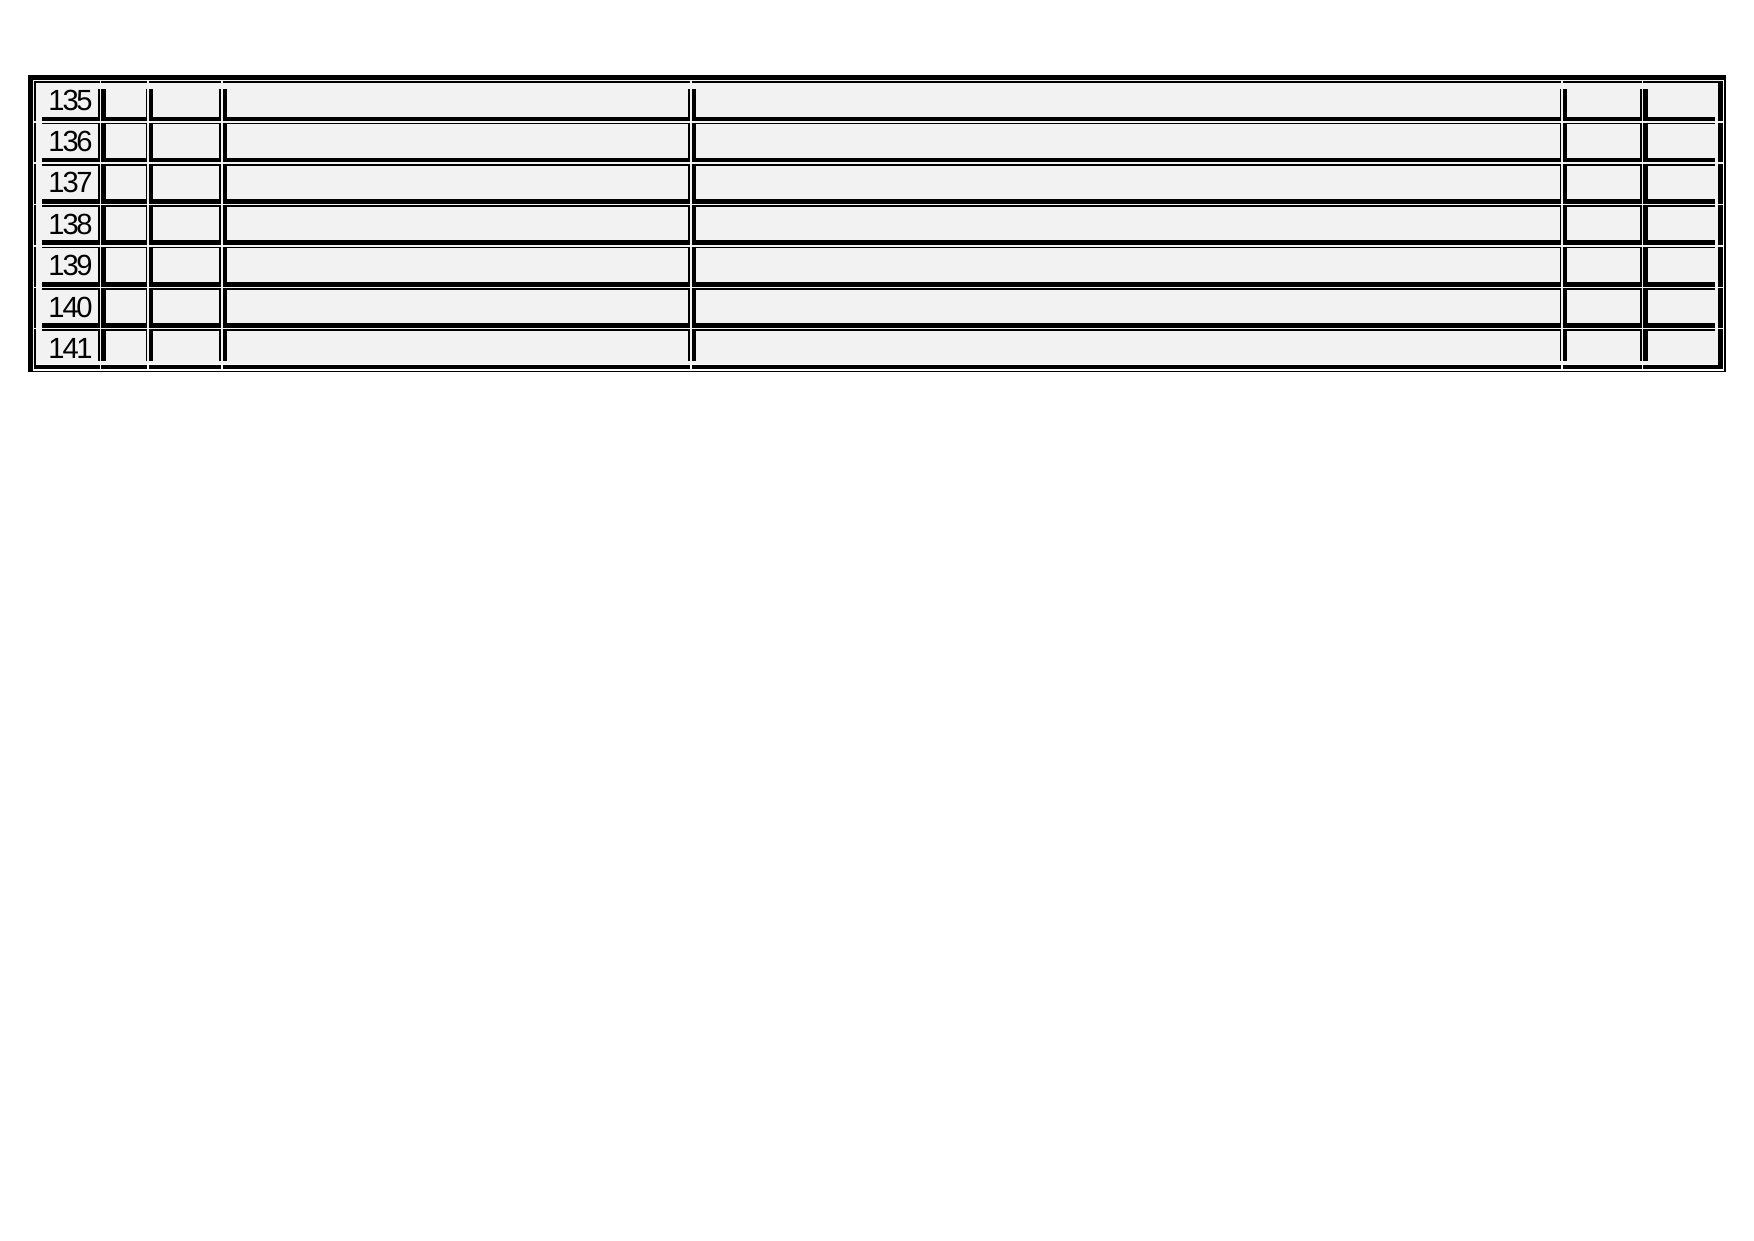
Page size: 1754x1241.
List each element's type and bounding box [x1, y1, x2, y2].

table_cell [1644, 199, 1722, 240]
table_cell [227, 124, 688, 158]
table_cell [1567, 124, 1640, 158]
table_cell [33, 116, 102, 158]
table_cell [227, 166, 688, 199]
table_cell [1644, 83, 1718, 116]
table_cell [227, 290, 688, 323]
table_cell [1644, 240, 1722, 282]
table_cell [1567, 290, 1640, 323]
table_cell [1644, 282, 1722, 323]
table_cell [33, 282, 102, 323]
table_cell [33, 158, 102, 199]
table_cell [106, 290, 146, 323]
table_cell [1567, 248, 1640, 282]
table_cell [223, 323, 692, 364]
table_cell [153, 166, 219, 199]
table_cell [1567, 166, 1640, 199]
table_cell [696, 166, 1560, 199]
table_cell [696, 290, 1560, 323]
table_cell [150, 323, 223, 364]
table_cell [33, 80, 102, 116]
table_cell [153, 290, 219, 323]
table_cell [1567, 207, 1640, 240]
table_cell [1644, 116, 1722, 158]
table_cell [33, 323, 102, 364]
table_cell [153, 207, 219, 240]
table_cell [227, 207, 688, 240]
table_cell [150, 80, 223, 116]
table_cell [696, 248, 1560, 282]
table_cell [106, 207, 146, 240]
table_cell [102, 80, 149, 116]
table_cell [227, 248, 688, 282]
table_cell [153, 124, 219, 158]
table_cell [102, 323, 149, 364]
table_cell [153, 248, 219, 282]
table_cell [106, 248, 146, 282]
table_cell [106, 124, 146, 158]
table_cell [1644, 323, 1722, 364]
table_cell [692, 80, 1563, 116]
table_cell [33, 240, 102, 282]
table_cell [223, 80, 692, 116]
table_cell [33, 199, 102, 240]
table_cell [1564, 323, 1644, 364]
table_cell [1564, 80, 1644, 116]
table_cell [696, 124, 1560, 158]
table_cell [692, 323, 1563, 364]
table_cell [106, 166, 146, 199]
table_cell [1644, 158, 1722, 199]
table_cell [696, 207, 1560, 240]
